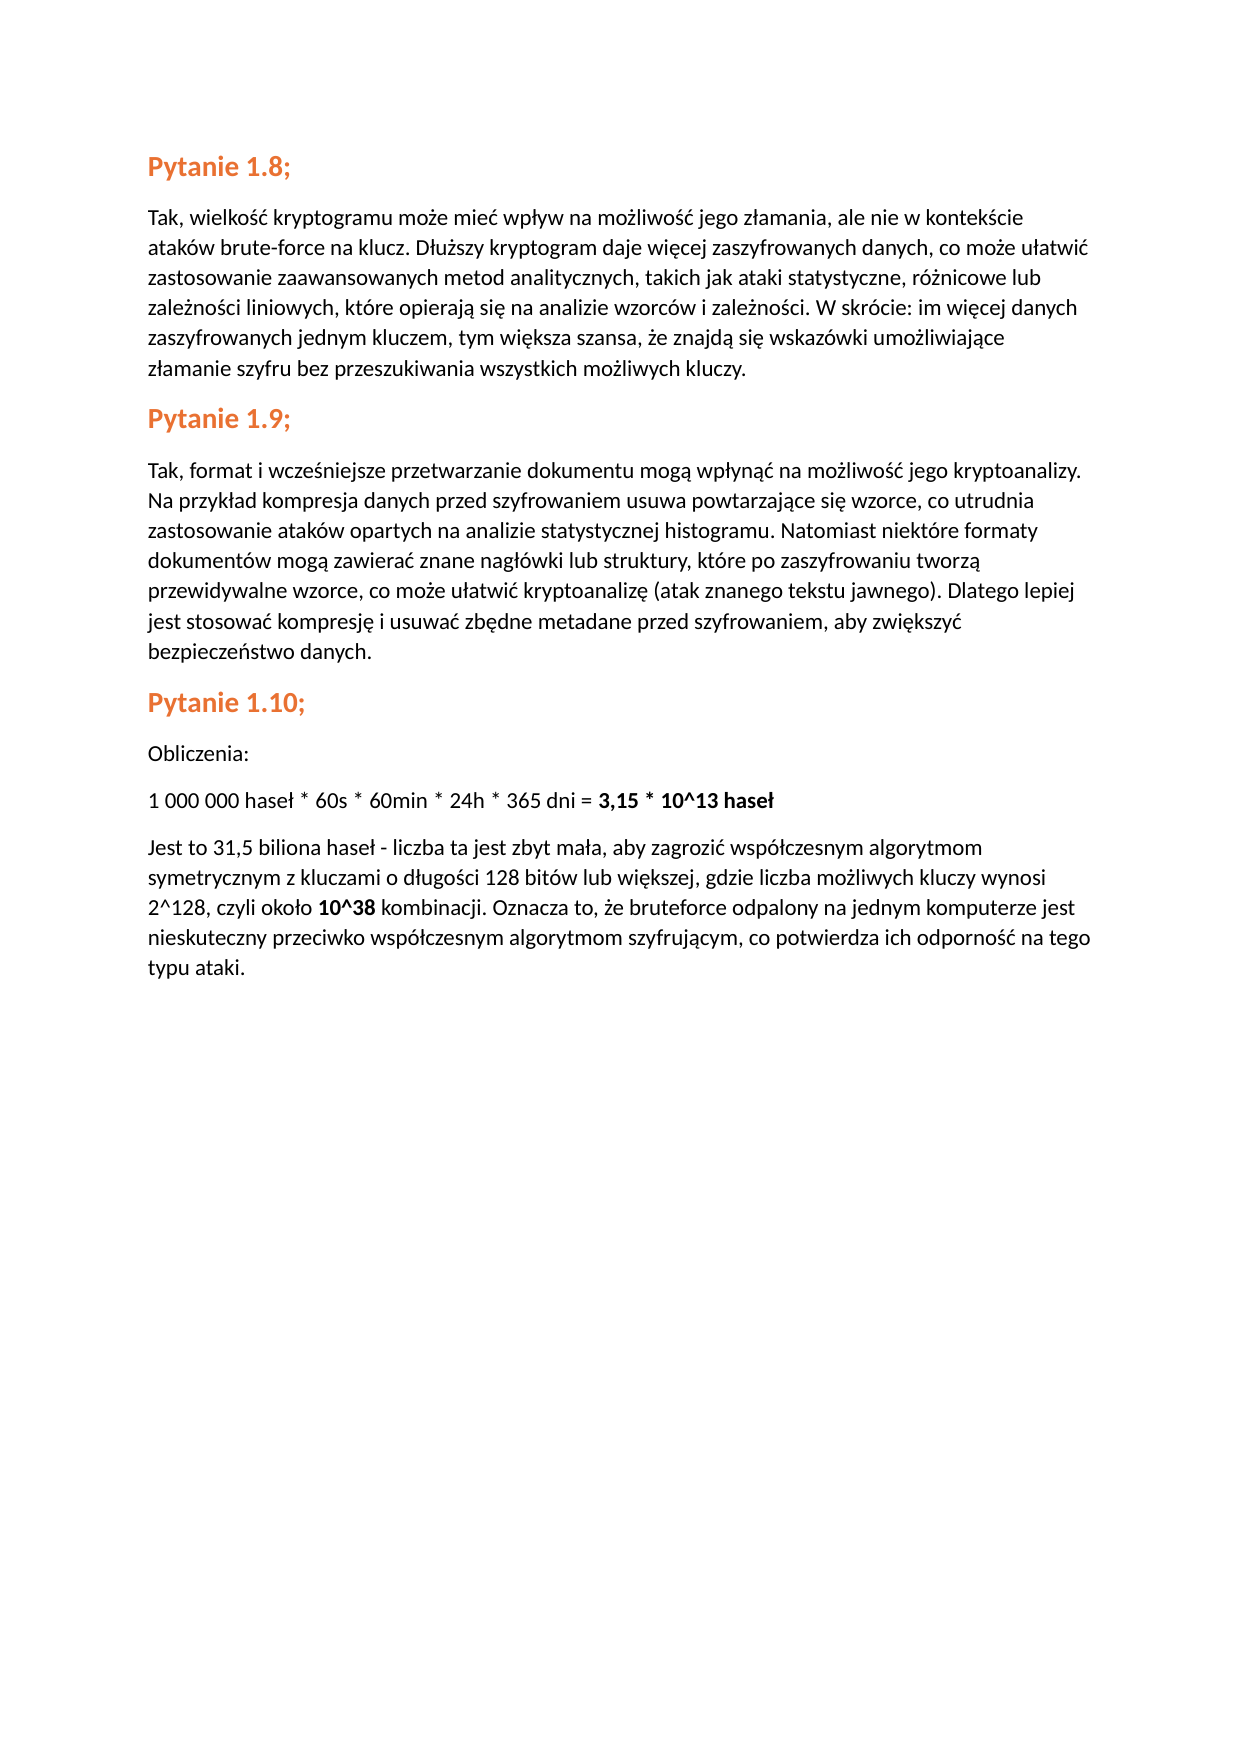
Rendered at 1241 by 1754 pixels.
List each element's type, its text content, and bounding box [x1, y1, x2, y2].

text Jest to 31,5 biliona haseł - liczba ta jest zbyt mała, aby zagrozić współczesnym algorytmom symetrycznym z kluczami o długości 128 bitów lub większej, gdzie liczba możliwych kluczy wynosi 2^128, czyli około 10^38 kombinacji. Oznacza to, że bruteforce odpalony na jednym komputerze jest nieskuteczny przeciwko współczesnym algorytmom szyfrującym, co potwierdza ich odporność na tego typu ataki. [148, 833, 1093, 982]
text Tak, format i wcześniejsze przetwarzanie dokumentu mogą wpłynąć na możliwość jego kryptoanalizy. Na przykład kompresja danych przed szyfrowaniem usuwa powtarzające się wzorce, co utrudnia zastosowanie ataków opartych na analizie statystycznej histogramu. Natomiast niektóre formaty dokumentów mogą zawierać znane nagłówki lub struktury, które po zaszyfrowaniu tworzą przewidywalne wzorce, co może ułatwić kryptoanalizę (atak znanego tekstu jawnego). Dlatego lepiej jest stosować kompresję i usuwać zbędne metadane przed szyfrowaniem, aby zwiększyć bezpieczeństwo danych. [148, 456, 1093, 665]
text Obliczenia: [148, 739, 1093, 767]
text Tak, wielkość kryptogramu może mieć wpływ na możliwość jego złamania, ale nie w kontekście ataków brute-force na klucz. Dłuższy kryptogram daje więcej zaszyfrowanych danych, co może ułatwić zastosowanie zaawansowanych metod analitycznych, takich jak ataki statystyczne, różnicowe lub zależności liniowych, które opierają się na analizie wzorców i zależności. W skrócie: im więcej danych zaszyfrowanych jednym kluczem, tym większa szansa, że znajdą się wskazówki umożliwiające złamanie szyfru bez przeszukiwania wszystkich możliwych kluczy. [148, 203, 1093, 382]
text Pytanie 1.9; [148, 401, 1093, 436]
text Pytanie 1.8; [148, 148, 1093, 183]
text Pytanie 1.10; [148, 684, 1093, 719]
text 1 000 000 haseł * 60s * 60min * 24h * 365 dni = 3,15 * 10^13 haseł [148, 786, 1093, 814]
